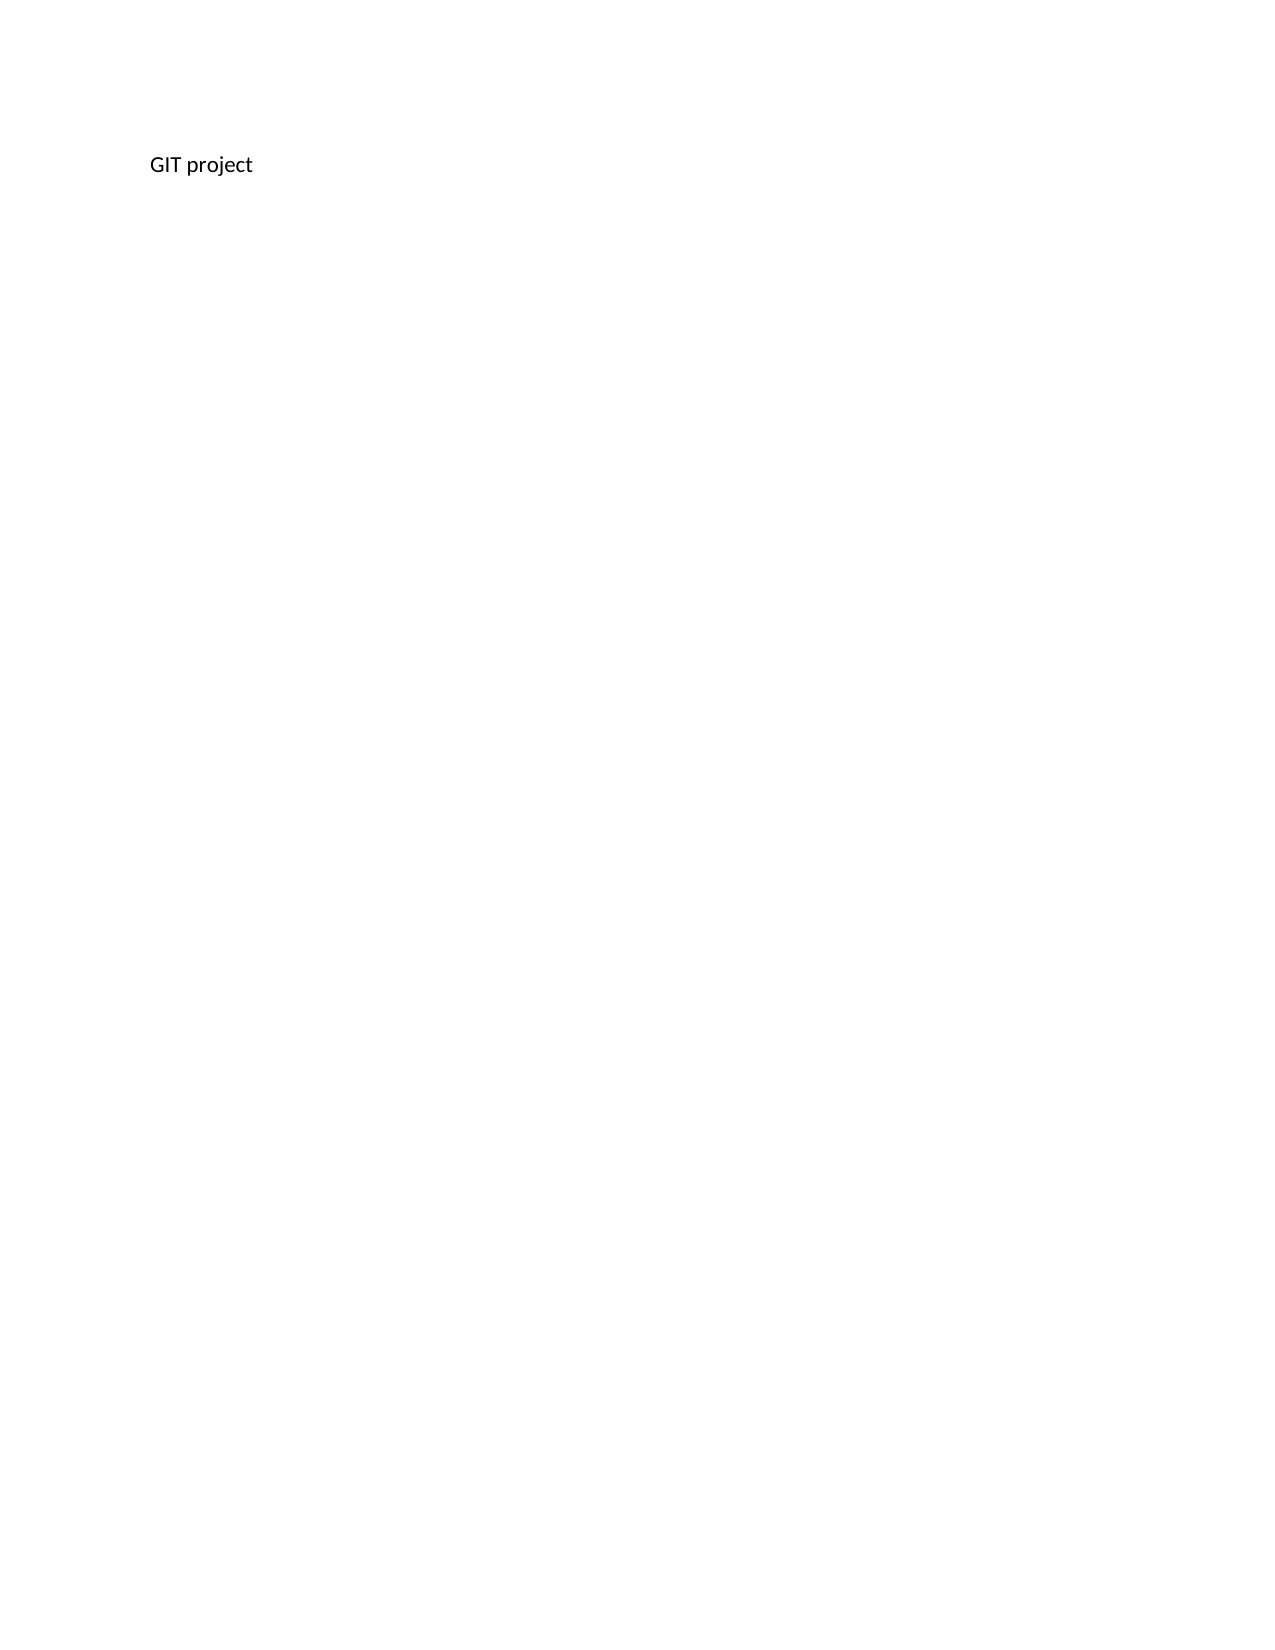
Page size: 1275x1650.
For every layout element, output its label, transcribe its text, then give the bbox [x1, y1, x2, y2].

text GIT project [150, 150, 1125, 178]
